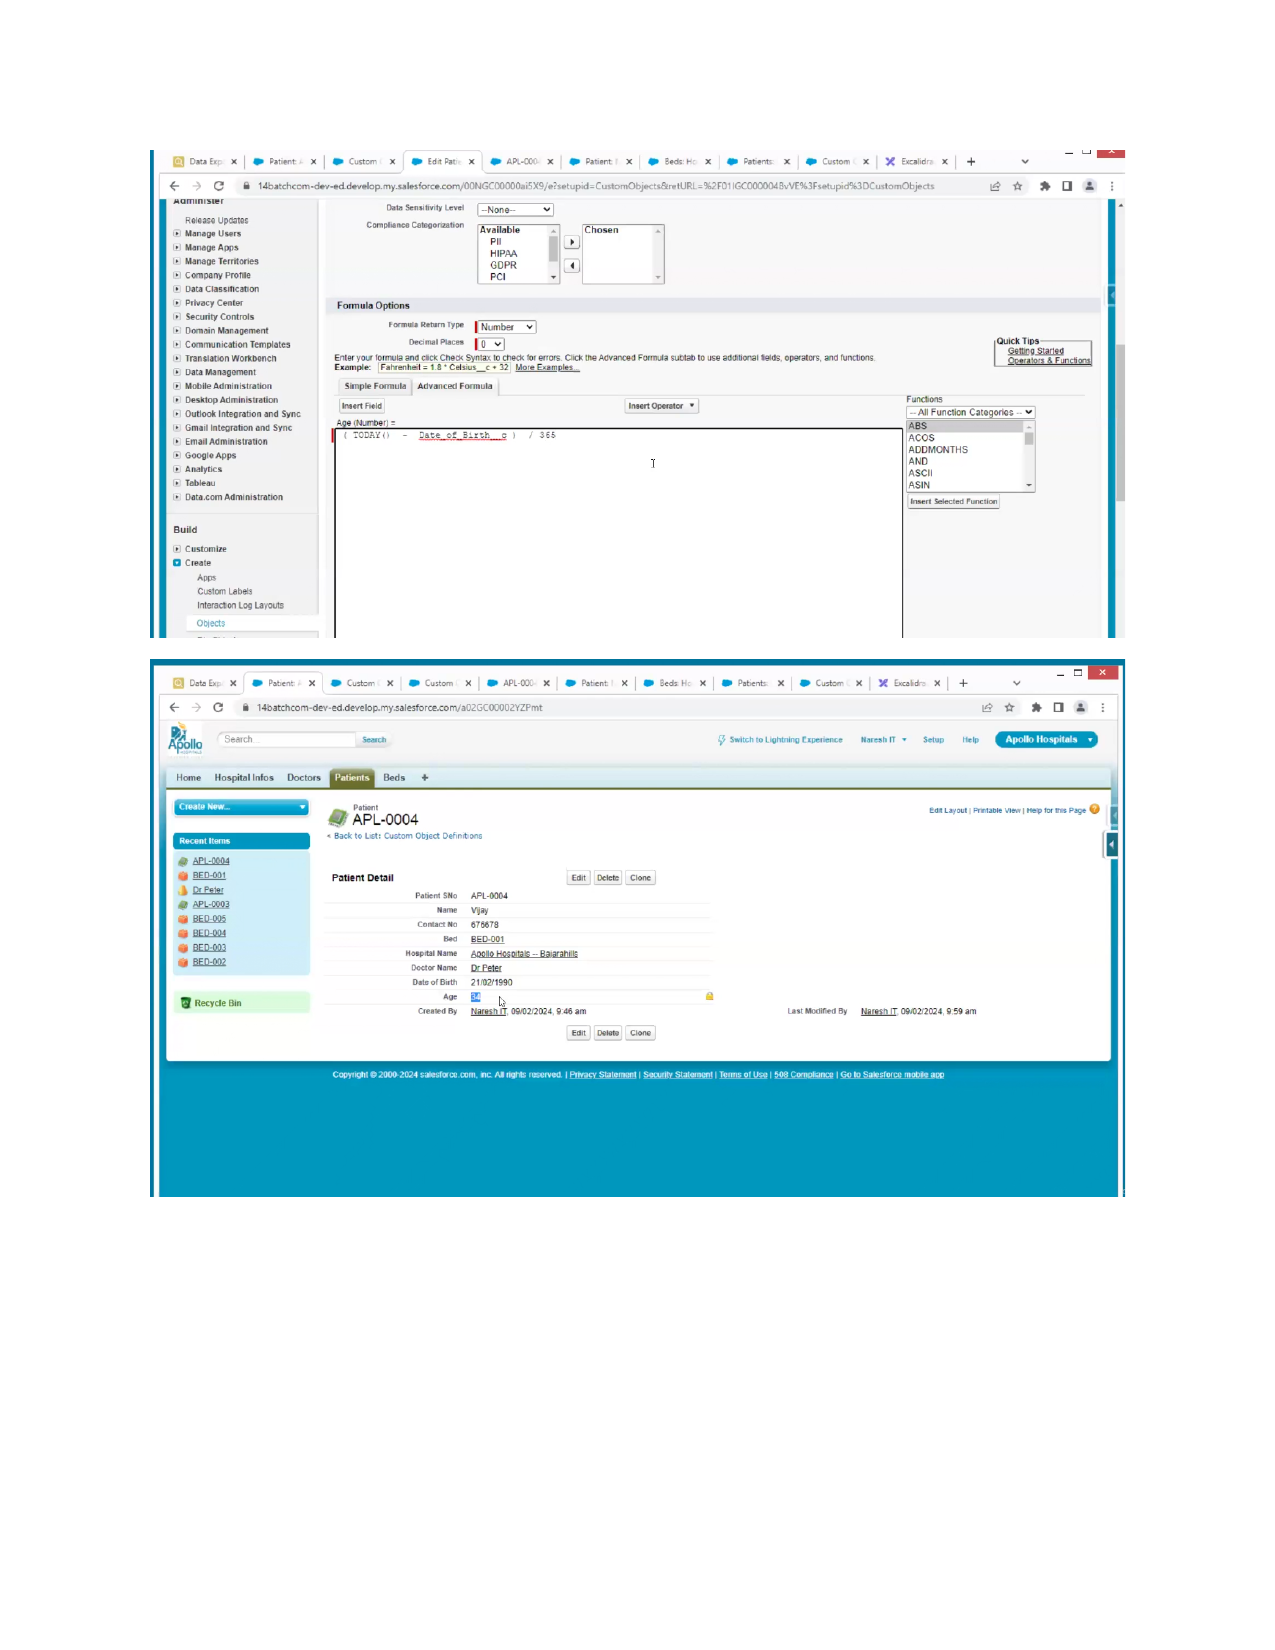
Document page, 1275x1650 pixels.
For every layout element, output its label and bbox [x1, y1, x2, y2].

picture [864, 1072, 945, 1078]
picture [571, 1072, 640, 1078]
picture [154, 666, 1123, 1197]
picture [421, 1072, 457, 1077]
picture [675, 1072, 712, 1078]
picture [645, 1072, 672, 1078]
picture [775, 1072, 789, 1078]
picture [841, 1070, 861, 1078]
picture [371, 1072, 418, 1077]
picture [481, 1073, 491, 1077]
picture [461, 1073, 475, 1077]
picture [530, 1072, 561, 1080]
picture [495, 1072, 526, 1078]
picture [333, 1071, 368, 1078]
picture [791, 1072, 833, 1078]
picture [154, 150, 1125, 638]
picture [720, 1071, 768, 1078]
